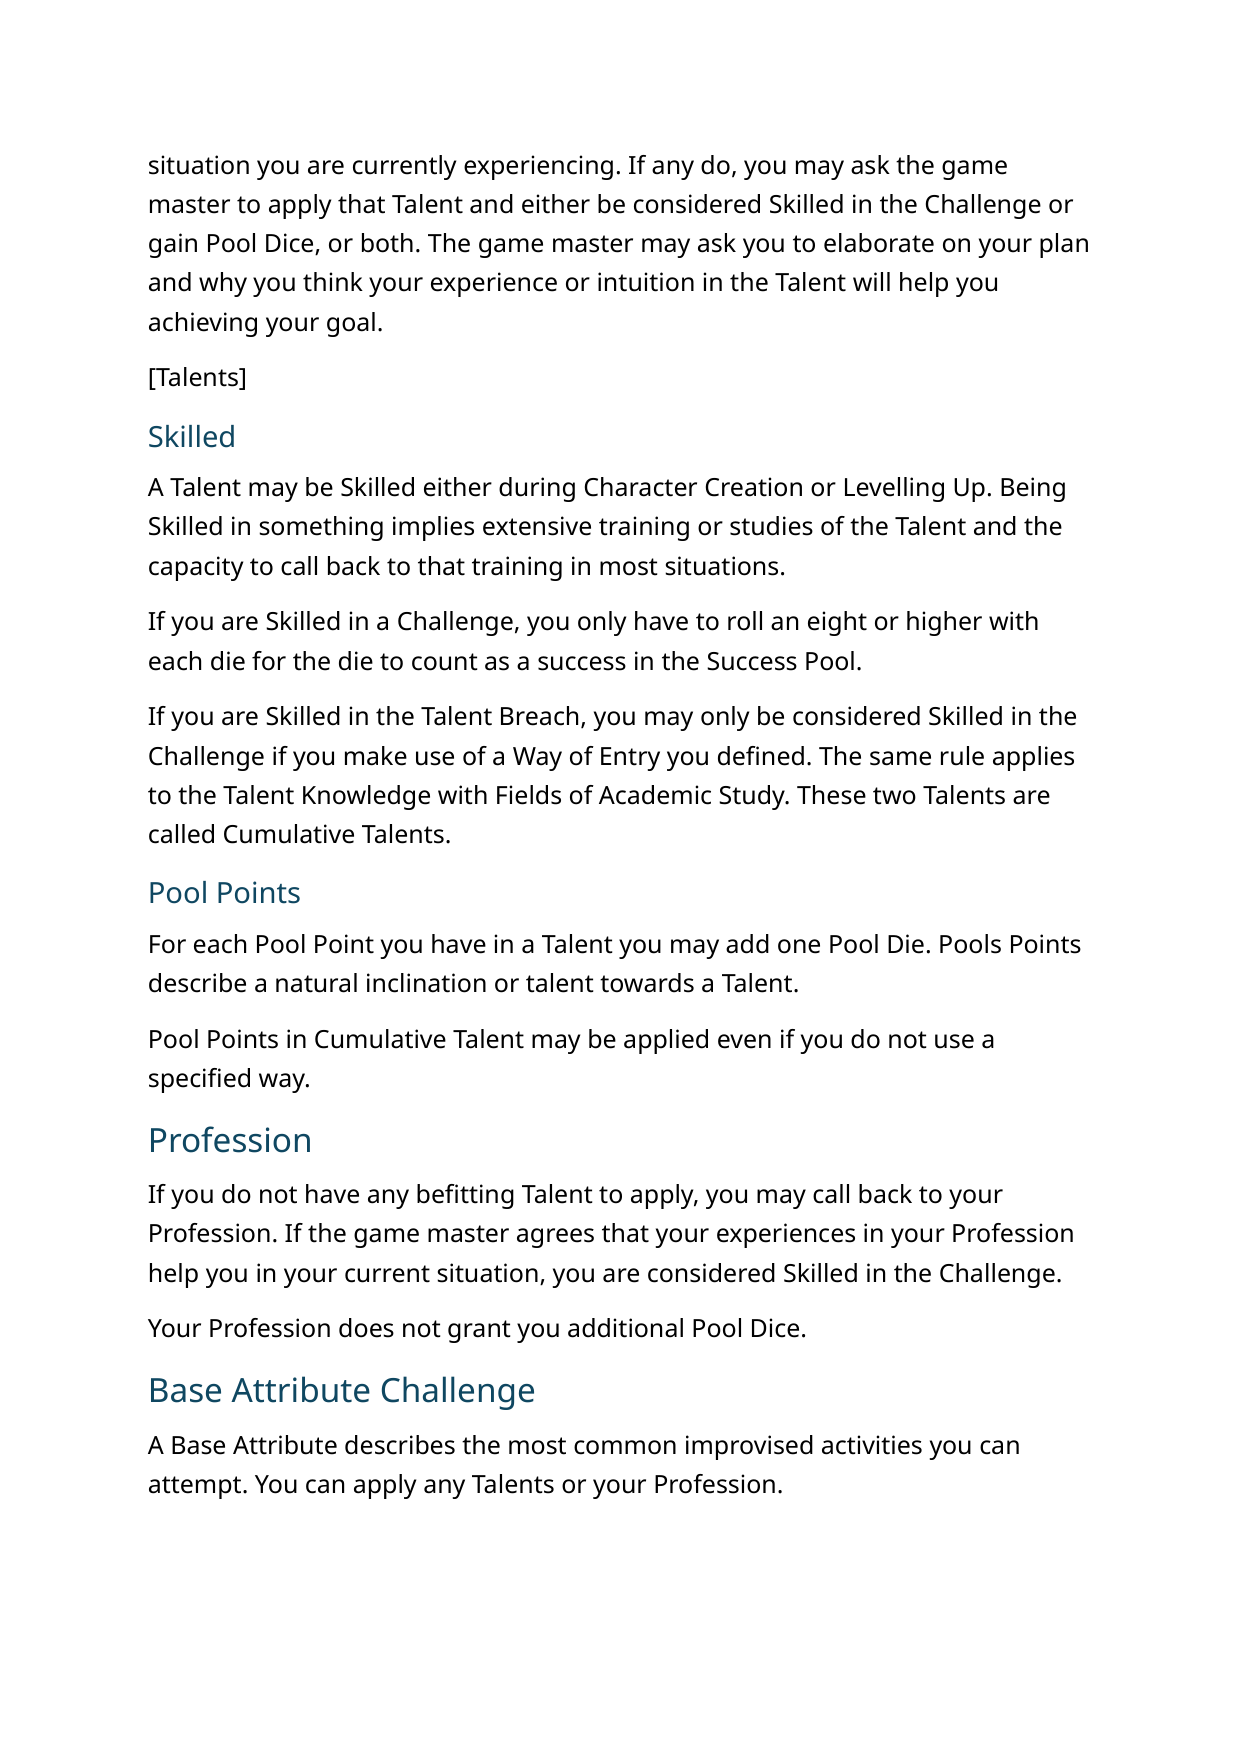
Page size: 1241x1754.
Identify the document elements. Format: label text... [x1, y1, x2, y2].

text [Talents] [148, 360, 1093, 394]
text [148, 148, 1093, 338]
text A Talent may be Skilled either during Character Creation or Levelling Up. Being Skilled in something implies extensive training or studies of the Talent and the capacity to call back to that training in most situations. [148, 470, 1093, 582]
text If you are Skilled in a Challenge, you only have to roll an eight or higher with each die for the die to count as a success in the Success Pool. [148, 604, 1093, 677]
text If you do not have any befitting Talent to apply, you may call back to your Profession. If the game master agrees that your experiences in your Profession help you in your current situation, you are considered Skilled in the Challenge. [148, 1177, 1093, 1289]
text If you are Skilled in the Talent Breach, you may only be considered Skilled in the Challenge if you make use of a Way of Entry you defined. The same rule applies to the Talent Knowledge with Fields of Academic Study. These two Talents are called Cumulative Talents. [148, 699, 1093, 851]
subtitle Base Attribute Challenge [148, 1367, 1093, 1412]
text Pool Points in Cumulative Talent may be applied even if you do not use a specified way. [148, 1021, 1093, 1094]
subtitle Pool Points [148, 872, 1093, 912]
subtitle Skilled [148, 416, 1093, 456]
text Your Profession does not grant you additional Pool Dice. [148, 1311, 1093, 1345]
text For each Pool Point you have in a Talent you may add one Pool Die. Pools Points describe a natural inclination or talent towards a Talent. [148, 926, 1093, 999]
subtitle Profession [148, 1116, 1093, 1162]
text A Base Attribute describes the most common improvised activities you can attempt. You can apply any Talents or your Profession. [148, 1427, 1093, 1501]
